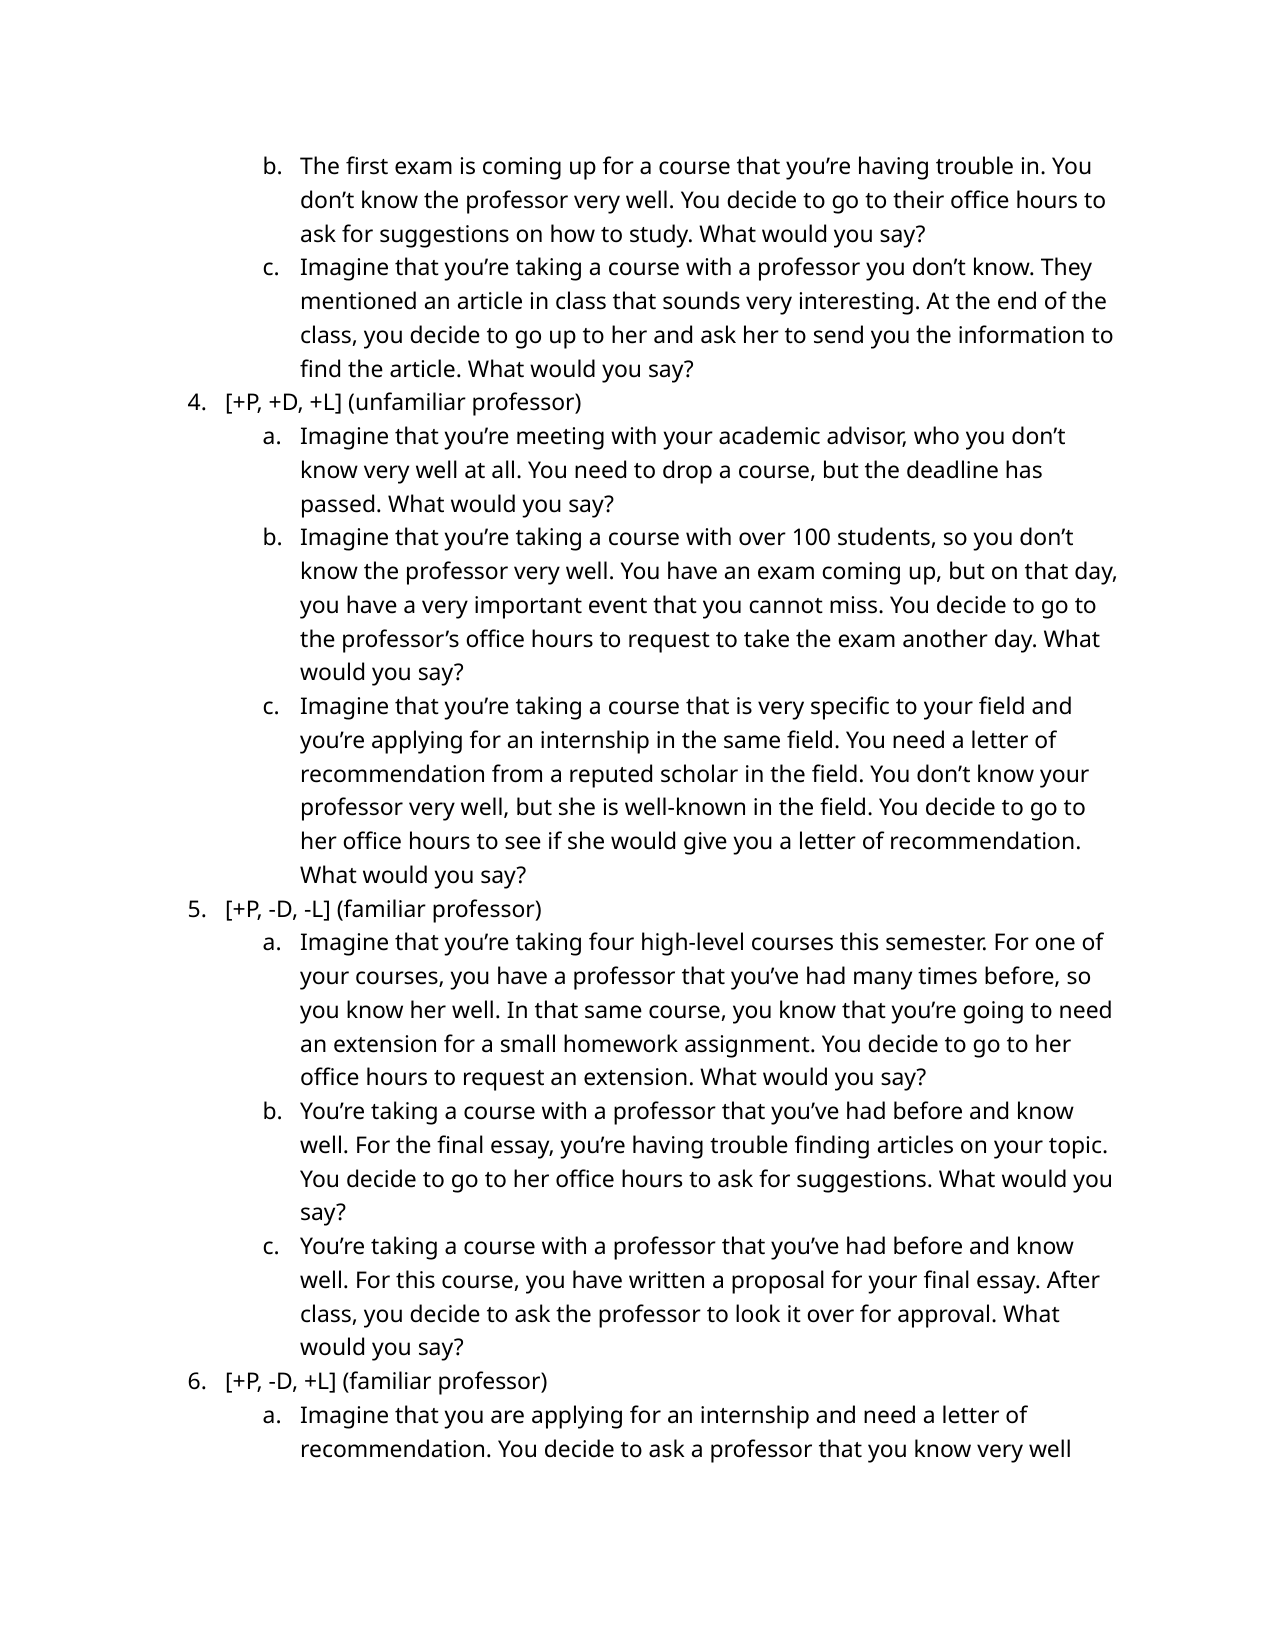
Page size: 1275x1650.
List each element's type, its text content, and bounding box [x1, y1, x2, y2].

list The first exam is coming up for a course that you’re having trouble in. You don’t know the professor very well. You decide to go to their office hours to ask for suggestions on how to study. What would you say? [262, 150, 1125, 249]
list Imagine that you’re taking four high-level courses this semester. For one of your courses, you have a professor that you’ve had many times before, so you know her well. In that same course, you know that you’re going to need an extension for a small homework assignment. You decide to go to her office hours to request an extension. What would you say? [262, 926, 1125, 1092]
list Imagine that you’re taking a course with over 100 students, so you don’t know the professor very well. You have an exam coming up, but on that day, you have a very important event that you cannot miss. You decide to go to the professor’s office hours to request to take the exam another day. What would you say? [262, 521, 1125, 687]
list Imagine that you’re taking a course with a professor you don’t know. They mentioned an article in class that sounds very interesting. At the end of the class, you decide to go up to her and ask her to send you the information to find the article. What would you say? [262, 251, 1125, 384]
list Imagine that you’re taking a course that is very specific to your field and you’re applying for an internship in the same field. You need a letter of recommendation from a reputed scholar in the field. You don’t know your professor very well, but she is well-known in the field. You decide to go to her office hours to see if she would give you a letter of recommendation. What would you say? [262, 690, 1125, 890]
list You’re taking a course with a professor that you’ve had before and know well. For this course, you have written a proposal for your final essay. After class, you decide to ask the professor to look it over for approval. What would you say? [262, 1230, 1125, 1362]
list Imagine that you’re meeting with your academic advisor, who you don’t know very well at all. You need to drop a course, but the deadline has passed. What would you say? [262, 420, 1125, 519]
list [+P, -D, -L] (familiar professor) [187, 892, 1125, 924]
list [+P, +D, +L] (unfamiliar professor) [187, 386, 1125, 417]
list [+P, -D, +L] (familiar professor) [187, 1365, 1125, 1396]
list You’re taking a course with a professor that you’ve had before and know well. For the final essay, you’re having trouble finding articles on your topic. You decide to go to her office hours to ask for suggestions. What would you say? [262, 1095, 1125, 1227]
